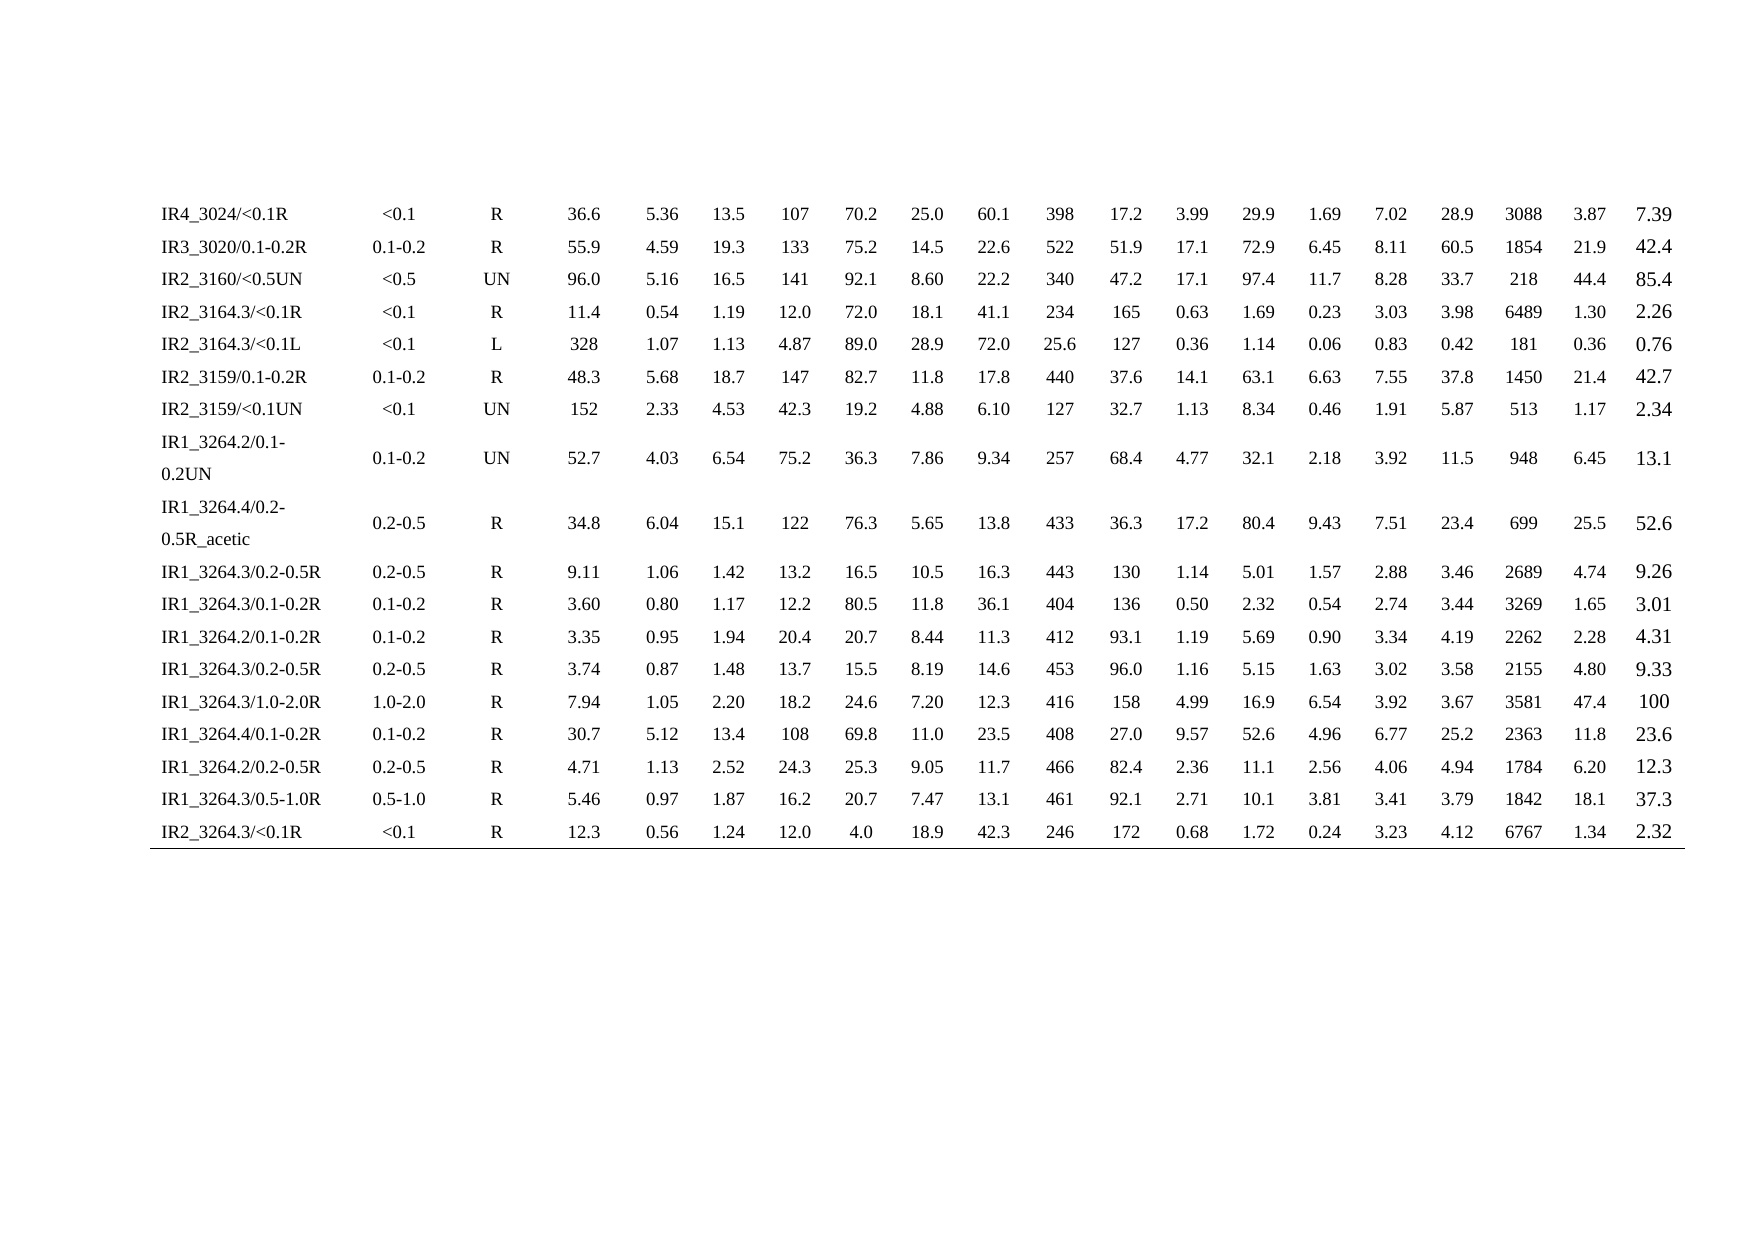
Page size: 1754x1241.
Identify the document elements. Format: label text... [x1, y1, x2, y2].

table_cell R [455, 750, 538, 783]
table_cell 2.52 [695, 750, 762, 783]
table_cell 3269 [1490, 588, 1557, 620]
table_cell 33.7 [1424, 263, 1490, 295]
table_cell 9.05 [894, 750, 960, 783]
table_cell 16.9 [1225, 685, 1292, 718]
table_cell IR2_3264.3/<0.1R [150, 815, 343, 848]
table_cell IR1_3264.4/0.1-0.2R [150, 718, 343, 750]
table_cell 5.68 [629, 360, 695, 393]
table_cell 7.02 [1358, 198, 1424, 230]
table_cell 11.7 [960, 750, 1027, 783]
table_cell 9.57 [1159, 718, 1225, 750]
table_cell 1.72 [1225, 815, 1292, 848]
table_cell 1.0-2.0 [343, 685, 454, 718]
table_cell 22.6 [960, 230, 1027, 263]
table_cell 0.95 [629, 620, 695, 653]
table_cell 13.1 [1623, 425, 1685, 490]
table_cell 10.5 [894, 555, 960, 588]
table_cell 2689 [1490, 555, 1557, 588]
table_cell 3.81 [1292, 783, 1358, 815]
table_cell 3.74 [539, 653, 629, 685]
table_cell 0.2-0.5 [343, 653, 454, 685]
table_cell IR2_3164.3/<0.1R [150, 295, 343, 328]
table_cell 9.26 [1623, 555, 1685, 588]
table_cell 4.19 [1424, 620, 1490, 653]
table_cell 398 [1027, 198, 1093, 230]
table_cell 2.28 [1557, 620, 1623, 653]
table_cell 0.50 [1159, 588, 1225, 620]
table_cell 17.1 [1159, 263, 1225, 295]
table_cell 52.6 [1623, 490, 1685, 555]
table_cell 60.1 [960, 198, 1027, 230]
table_cell 70.2 [828, 198, 894, 230]
table_cell 23.5 [960, 718, 1027, 750]
table_cell 3.44 [1424, 588, 1490, 620]
table_cell 55.9 [539, 230, 629, 263]
table_cell 13.1 [960, 783, 1027, 815]
table_cell IR1_3264.2/0.2-0.5R [150, 750, 343, 783]
table_cell 0.68 [1159, 815, 1225, 848]
table_cell 7.86 [894, 425, 960, 490]
table_cell 16.5 [695, 263, 762, 295]
table_cell 3.58 [1424, 653, 1490, 685]
table_cell <0.1 [343, 328, 454, 360]
table_cell 433 [1027, 490, 1093, 555]
table_cell 11.7 [1292, 263, 1358, 295]
table_cell 6.45 [1557, 425, 1623, 490]
table_cell 4.94 [1424, 750, 1490, 783]
table_cell R [455, 783, 538, 815]
table_cell 6.20 [1557, 750, 1623, 783]
table_cell 15.5 [828, 653, 894, 685]
table_cell 5.36 [629, 198, 695, 230]
table_cell UN [455, 425, 538, 490]
table_cell 127 [1027, 393, 1093, 425]
table_cell 16.5 [828, 555, 894, 588]
table_cell 4.06 [1358, 750, 1424, 783]
table_cell R [455, 620, 538, 653]
table_cell 12.0 [762, 815, 828, 848]
table_cell 257 [1027, 425, 1093, 490]
table_cell 0.42 [1424, 328, 1490, 360]
table_cell 0.2-0.5 [343, 555, 454, 588]
table_cell 48.3 [539, 360, 629, 393]
table_cell 19.3 [695, 230, 762, 263]
table_cell 133 [762, 230, 828, 263]
table_cell 11.5 [1424, 425, 1490, 490]
table_cell 2.71 [1159, 783, 1225, 815]
table_cell 19.2 [828, 393, 894, 425]
table_cell 3.98 [1424, 295, 1490, 328]
table_cell 75.2 [828, 230, 894, 263]
table_cell 2.36 [1159, 750, 1225, 783]
table_cell 42.3 [960, 815, 1027, 848]
table_cell 4.71 [539, 750, 629, 783]
table_cell 4.12 [1424, 815, 1490, 848]
table_cell 4.80 [1557, 653, 1623, 685]
table_cell 24.6 [828, 685, 894, 718]
table_cell IR1_3264.4/0.2-0.5R_acetic [150, 490, 343, 555]
table_cell 461 [1027, 783, 1093, 815]
table_cell 25.0 [894, 198, 960, 230]
table_cell 1.48 [695, 653, 762, 685]
table_cell 3088 [1490, 198, 1557, 230]
table_cell <0.1 [343, 393, 454, 425]
table_cell 37.6 [1093, 360, 1159, 393]
table_cell 1.42 [695, 555, 762, 588]
table_cell 36.3 [828, 425, 894, 490]
table_cell 4.99 [1159, 685, 1225, 718]
table_cell 5.12 [629, 718, 695, 750]
table_cell 127 [1093, 328, 1159, 360]
table_cell 14.1 [1159, 360, 1225, 393]
table_cell 1854 [1490, 230, 1557, 263]
table_cell 16.3 [960, 555, 1027, 588]
table_cell 1.69 [1225, 295, 1292, 328]
table_cell 5.69 [1225, 620, 1292, 653]
table_cell 2262 [1490, 620, 1557, 653]
table_cell 10.1 [1225, 783, 1292, 815]
table_cell 11.4 [539, 295, 629, 328]
table_cell 11.3 [960, 620, 1027, 653]
table_cell 3.92 [1358, 685, 1424, 718]
table_cell 3.46 [1424, 555, 1490, 588]
table_cell 13.8 [960, 490, 1027, 555]
table_cell 0.2-0.5 [343, 490, 454, 555]
table_cell 122 [762, 490, 828, 555]
table_cell 72.0 [828, 295, 894, 328]
table_cell 6.45 [1292, 230, 1358, 263]
table_cell 0.80 [629, 588, 695, 620]
table_cell 5.65 [894, 490, 960, 555]
table_cell 20.4 [762, 620, 828, 653]
table_cell 328 [539, 328, 629, 360]
table_cell R [455, 555, 538, 588]
table_cell 165 [1093, 295, 1159, 328]
table_cell 0.54 [629, 295, 695, 328]
table_cell 11.8 [1557, 718, 1623, 750]
table_cell IR1_3264.3/0.5-1.0R [150, 783, 343, 815]
table_cell 416 [1027, 685, 1093, 718]
table_cell 1.19 [695, 295, 762, 328]
table_cell 3.92 [1358, 425, 1424, 490]
table_cell 20.7 [828, 620, 894, 653]
table_cell 181 [1490, 328, 1557, 360]
table_cell L [455, 328, 538, 360]
table_cell 0.5-1.0 [343, 783, 454, 815]
table_cell 42.7 [1623, 360, 1685, 393]
table_cell R [455, 653, 538, 685]
table_cell 5.15 [1225, 653, 1292, 685]
table_cell 130 [1093, 555, 1159, 588]
table_cell <0.1 [343, 295, 454, 328]
table_cell 1842 [1490, 783, 1557, 815]
table_cell 0.56 [629, 815, 695, 848]
table_cell 412 [1027, 620, 1093, 653]
table_cell 3.60 [539, 588, 629, 620]
table_cell 699 [1490, 490, 1557, 555]
table_cell 1.24 [695, 815, 762, 848]
table_cell 107 [762, 198, 828, 230]
table_cell 2.56 [1292, 750, 1358, 783]
table_cell 5.01 [1225, 555, 1292, 588]
table_cell 2.74 [1358, 588, 1424, 620]
table_cell UN [455, 393, 538, 425]
table_cell 1.91 [1358, 393, 1424, 425]
table_cell 0.36 [1557, 328, 1623, 360]
table_cell IR2_3159/<0.1UN [150, 393, 343, 425]
table_cell 13.4 [695, 718, 762, 750]
table_cell 3.23 [1358, 815, 1424, 848]
table_cell 172 [1093, 815, 1159, 848]
table_cell 42.3 [762, 393, 828, 425]
table_cell 80.5 [828, 588, 894, 620]
table_cell 0.1-0.2 [343, 360, 454, 393]
table_cell 141 [762, 263, 828, 295]
table_cell 136 [1093, 588, 1159, 620]
table_cell 92.1 [828, 263, 894, 295]
table_cell 25.3 [828, 750, 894, 783]
table_cell 32.7 [1093, 393, 1159, 425]
table_cell 18.2 [762, 685, 828, 718]
table_cell 7.47 [894, 783, 960, 815]
table_cell 24.3 [762, 750, 828, 783]
table_cell 2.32 [1623, 815, 1685, 848]
table_cell 52.7 [539, 425, 629, 490]
table_cell 7.51 [1358, 490, 1424, 555]
table_cell 14.5 [894, 230, 960, 263]
table_cell R [455, 295, 538, 328]
table_cell 0.24 [1292, 815, 1358, 848]
table_cell 6767 [1490, 815, 1557, 848]
table_cell 1.17 [695, 588, 762, 620]
table_cell 92.1 [1093, 783, 1159, 815]
table_cell 4.87 [762, 328, 828, 360]
table_cell 4.74 [1557, 555, 1623, 588]
table_cell 17.8 [960, 360, 1027, 393]
table_cell 41.1 [960, 295, 1027, 328]
table_cell 22.2 [960, 263, 1027, 295]
table_cell R [455, 588, 538, 620]
table_cell 93.1 [1093, 620, 1159, 653]
table_cell 3.41 [1358, 783, 1424, 815]
table_cell 34.8 [539, 490, 629, 555]
table_cell 96.0 [539, 263, 629, 295]
table_cell 68.4 [1093, 425, 1159, 490]
table_cell R [455, 815, 538, 848]
table_cell 8.28 [1358, 263, 1424, 295]
table_cell 25.5 [1557, 490, 1623, 555]
table_cell 18.9 [894, 815, 960, 848]
table_cell 1.05 [629, 685, 695, 718]
table_cell 21.4 [1557, 360, 1623, 393]
table_cell <0.5 [343, 263, 454, 295]
table_cell R [455, 230, 538, 263]
table_cell 3.67 [1424, 685, 1490, 718]
table_cell 1.87 [695, 783, 762, 815]
table_cell 52.6 [1225, 718, 1292, 750]
table_cell 85.4 [1623, 263, 1685, 295]
table_cell R [455, 360, 538, 393]
table_cell 4.0 [828, 815, 894, 848]
table_cell 443 [1027, 555, 1093, 588]
table_cell 1450 [1490, 360, 1557, 393]
table_cell 13.7 [762, 653, 828, 685]
table_cell 80.4 [1225, 490, 1292, 555]
table_cell 404 [1027, 588, 1093, 620]
table_cell 16.2 [762, 783, 828, 815]
table_cell 12.0 [762, 295, 828, 328]
table_cell 440 [1027, 360, 1093, 393]
table_cell 4.88 [894, 393, 960, 425]
table_cell 6.54 [1292, 685, 1358, 718]
table_cell 513 [1490, 393, 1557, 425]
table_cell 8.11 [1358, 230, 1424, 263]
table_cell 5.46 [539, 783, 629, 815]
table_cell IR2_3164.3/<0.1L [150, 328, 343, 360]
table_cell IR2_3159/0.1-0.2R [150, 360, 343, 393]
table_cell 100 [1623, 685, 1685, 718]
table_cell 466 [1027, 750, 1093, 783]
table_cell R [455, 718, 538, 750]
table_cell 6.04 [629, 490, 695, 555]
table_cell 36.3 [1093, 490, 1159, 555]
table_cell 0.1-0.2 [343, 425, 454, 490]
table_cell 5.16 [629, 263, 695, 295]
table_cell 0.1-0.2 [343, 230, 454, 263]
table_cell 3.87 [1557, 198, 1623, 230]
table_cell 1.06 [629, 555, 695, 588]
table_cell 1.19 [1159, 620, 1225, 653]
table_cell 47.4 [1557, 685, 1623, 718]
table_cell 69.8 [828, 718, 894, 750]
table_cell 0.83 [1358, 328, 1424, 360]
table_cell 0.63 [1159, 295, 1225, 328]
table_cell 18.1 [894, 295, 960, 328]
table_cell 7.55 [1358, 360, 1424, 393]
table_cell IR3_3020/0.1-0.2R [150, 230, 343, 263]
table_cell 47.2 [1093, 263, 1159, 295]
table_cell 0.97 [629, 783, 695, 815]
table_cell 11.8 [894, 588, 960, 620]
table_cell 32.1 [1225, 425, 1292, 490]
table_cell 0.54 [1292, 588, 1358, 620]
table_cell 6.63 [1292, 360, 1358, 393]
table_cell 25.2 [1424, 718, 1490, 750]
table_cell 36.6 [539, 198, 629, 230]
table_cell 147 [762, 360, 828, 393]
table_cell 4.03 [629, 425, 695, 490]
table_cell 51.9 [1093, 230, 1159, 263]
table_cell 82.4 [1093, 750, 1159, 783]
table_cell 0.46 [1292, 393, 1358, 425]
table_cell 3.34 [1358, 620, 1424, 653]
table_cell 4.96 [1292, 718, 1358, 750]
table_cell 7.94 [539, 685, 629, 718]
table_cell 76.3 [828, 490, 894, 555]
table_cell 9.34 [960, 425, 1027, 490]
table_cell 1.13 [1159, 393, 1225, 425]
table_cell 13.5 [695, 198, 762, 230]
table_cell 0.1-0.2 [343, 620, 454, 653]
table_cell 3.99 [1159, 198, 1225, 230]
table_cell IR1_3264.3/0.2-0.5R [150, 653, 343, 685]
table_cell 23.4 [1424, 490, 1490, 555]
table_cell 3.02 [1358, 653, 1424, 685]
table_cell 42.4 [1623, 230, 1685, 263]
table_cell 3.03 [1358, 295, 1424, 328]
table_cell 1.63 [1292, 653, 1358, 685]
table_cell 12.3 [539, 815, 629, 848]
table_cell 97.4 [1225, 263, 1292, 295]
table_cell 12.3 [960, 685, 1027, 718]
table_cell 17.2 [1093, 198, 1159, 230]
table_cell 72.9 [1225, 230, 1292, 263]
table_cell 0.1-0.2 [343, 588, 454, 620]
table_cell 0.1-0.2 [343, 718, 454, 750]
table_cell 25.6 [1027, 328, 1093, 360]
table_cell 8.60 [894, 263, 960, 295]
table_cell 1.65 [1557, 588, 1623, 620]
table_cell 3.79 [1424, 783, 1490, 815]
table_cell 2363 [1490, 718, 1557, 750]
table_cell 2155 [1490, 653, 1557, 685]
table_cell IR1_3264.2/0.1-0.2UN [150, 425, 343, 490]
table_cell 7.39 [1623, 198, 1685, 230]
table_cell 30.7 [539, 718, 629, 750]
table_cell 8.34 [1225, 393, 1292, 425]
table_cell 234 [1027, 295, 1093, 328]
table_cell 0.06 [1292, 328, 1358, 360]
table_cell 9.11 [539, 555, 629, 588]
table_cell 60.5 [1424, 230, 1490, 263]
table_cell <0.1 [343, 815, 454, 848]
table_cell 4.59 [629, 230, 695, 263]
table_cell 29.9 [1225, 198, 1292, 230]
table_cell 8.44 [894, 620, 960, 653]
table_cell IR1_3264.3/0.1-0.2R [150, 588, 343, 620]
table_cell 0.76 [1623, 328, 1685, 360]
table_cell 72.0 [960, 328, 1027, 360]
table_cell 5.87 [1424, 393, 1490, 425]
table_cell R [455, 685, 538, 718]
table_cell 8.19 [894, 653, 960, 685]
table_cell 1.94 [695, 620, 762, 653]
table_cell R [455, 198, 538, 230]
table_cell 28.9 [894, 328, 960, 360]
table_cell 1784 [1490, 750, 1557, 783]
table_cell 4.53 [695, 393, 762, 425]
table_cell 23.6 [1623, 718, 1685, 750]
table_cell 1.34 [1557, 815, 1623, 848]
table_cell 37.8 [1424, 360, 1490, 393]
table_cell 218 [1490, 263, 1557, 295]
table_cell 152 [539, 393, 629, 425]
table_cell 0.2-0.5 [343, 750, 454, 783]
table_cell 1.14 [1159, 555, 1225, 588]
table_cell 948 [1490, 425, 1557, 490]
table_cell IR1_3264.3/0.2-0.5R [150, 555, 343, 588]
table_cell 14.6 [960, 653, 1027, 685]
table_cell 7.20 [894, 685, 960, 718]
table_cell 0.36 [1159, 328, 1225, 360]
table_cell 0.87 [629, 653, 695, 685]
table_cell IR4_3024/<0.1R [150, 198, 343, 230]
table_cell 36.1 [960, 588, 1027, 620]
table_cell 20.7 [828, 783, 894, 815]
table_cell 2.88 [1358, 555, 1424, 588]
table_cell 1.13 [629, 750, 695, 783]
table_cell 2.34 [1623, 393, 1685, 425]
table_cell 2.32 [1225, 588, 1292, 620]
table_cell IR2_3160/<0.5UN [150, 263, 343, 295]
table_cell 453 [1027, 653, 1093, 685]
table_cell 89.0 [828, 328, 894, 360]
table_cell 11.8 [894, 360, 960, 393]
table_cell 408 [1027, 718, 1093, 750]
table_cell 1.69 [1292, 198, 1358, 230]
table_cell 2.18 [1292, 425, 1358, 490]
table_cell 4.77 [1159, 425, 1225, 490]
table_cell 6.77 [1358, 718, 1424, 750]
table_cell 3581 [1490, 685, 1557, 718]
table_cell 12.3 [1623, 750, 1685, 783]
table_cell R [455, 490, 538, 555]
table_cell 12.2 [762, 588, 828, 620]
table_cell <0.1 [343, 198, 454, 230]
table_cell 6.54 [695, 425, 762, 490]
table_cell 2.20 [695, 685, 762, 718]
table_cell 158 [1093, 685, 1159, 718]
table_cell 13.2 [762, 555, 828, 588]
table_cell 44.4 [1557, 263, 1623, 295]
table_cell 28.9 [1424, 198, 1490, 230]
table_cell 96.0 [1093, 653, 1159, 685]
table_cell 9.33 [1623, 653, 1685, 685]
table_cell 1.17 [1557, 393, 1623, 425]
table_cell 340 [1027, 263, 1093, 295]
table_cell 2.33 [629, 393, 695, 425]
table_cell 0.90 [1292, 620, 1358, 653]
table_cell 4.31 [1623, 620, 1685, 653]
table_cell 1.14 [1225, 328, 1292, 360]
table_cell 17.2 [1159, 490, 1225, 555]
table_cell 11.1 [1225, 750, 1292, 783]
table_cell 522 [1027, 230, 1093, 263]
table_cell 3.35 [539, 620, 629, 653]
table_cell IR1_3264.3/1.0-2.0R [150, 685, 343, 718]
table_cell 18.1 [1557, 783, 1623, 815]
table_cell 1.30 [1557, 295, 1623, 328]
table_cell 108 [762, 718, 828, 750]
table_cell 11.0 [894, 718, 960, 750]
table_cell UN [455, 263, 538, 295]
table_cell 2.26 [1623, 295, 1685, 328]
table_cell 1.13 [695, 328, 762, 360]
table_cell 6.10 [960, 393, 1027, 425]
table_cell 0.23 [1292, 295, 1358, 328]
table_cell 9.43 [1292, 490, 1358, 555]
table_cell 82.7 [828, 360, 894, 393]
table_cell 37.3 [1623, 783, 1685, 815]
table_cell 27.0 [1093, 718, 1159, 750]
table_cell 6489 [1490, 295, 1557, 328]
table_cell 246 [1027, 815, 1093, 848]
table_cell 75.2 [762, 425, 828, 490]
table_cell 21.9 [1557, 230, 1623, 263]
table_cell 63.1 [1225, 360, 1292, 393]
table_cell 1.07 [629, 328, 695, 360]
table_cell 1.16 [1159, 653, 1225, 685]
table_cell 3.01 [1623, 588, 1685, 620]
table_cell 15.1 [695, 490, 762, 555]
table_cell 1.57 [1292, 555, 1358, 588]
table_cell 17.1 [1159, 230, 1225, 263]
table_cell 18.7 [695, 360, 762, 393]
table_cell IR1_3264.2/0.1-0.2R [150, 620, 343, 653]
